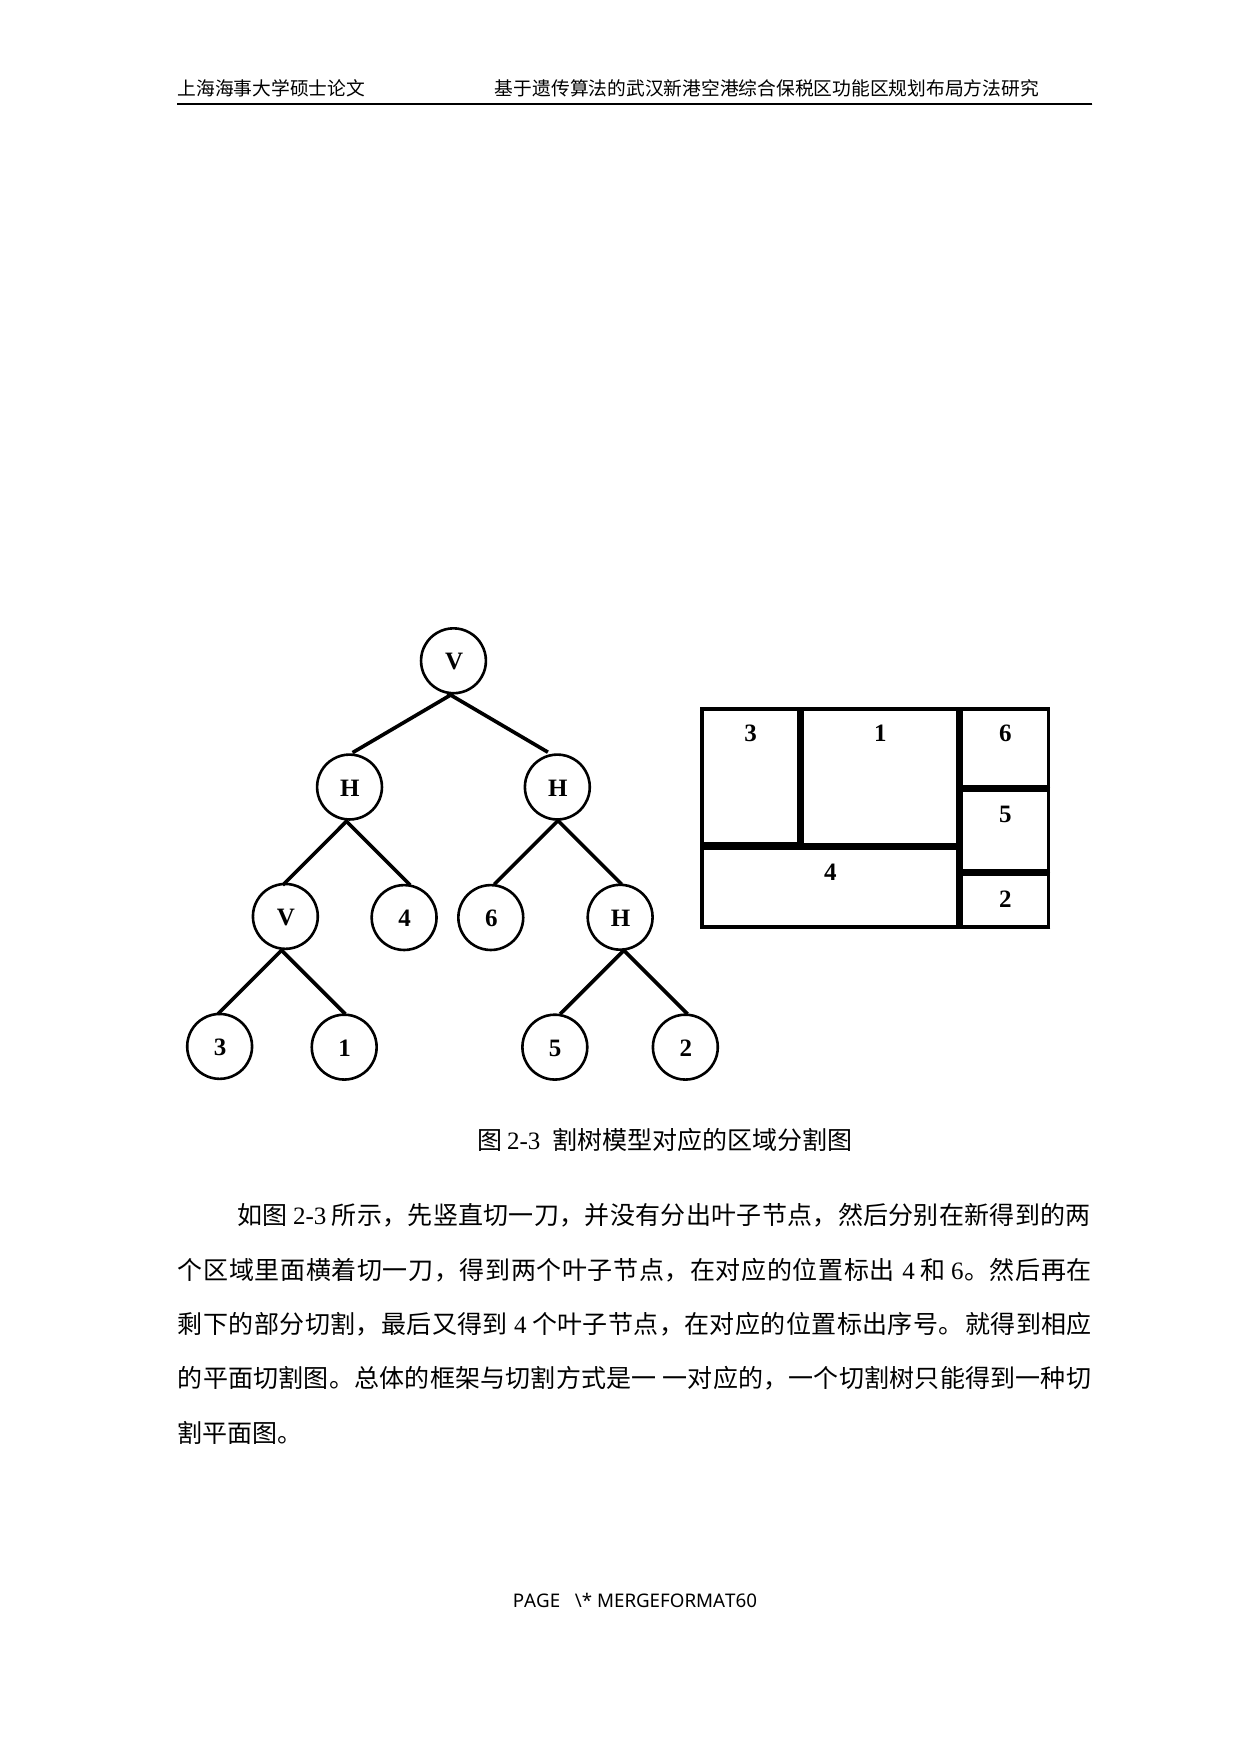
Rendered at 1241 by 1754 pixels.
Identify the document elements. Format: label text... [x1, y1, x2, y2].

text 图2-3 割树模型对应的区域分割图 [178, 1121, 1092, 1157]
text 如图2-3所示，先竖直切一刀，并没有分出叶子节点，然后分别在新得到的两个区域里面横着切一刀，得到两个叶子节点，在对应的位置标出4和6。然后再在剩下的部分切割，最后又得到4个叶子节点，在对应的位置标出序号。就得到相应的平面切割图。总体的框架与切割方式是一 一对应的，一个切割树只能得到一种切割平面图。 [178, 1196, 1092, 1449]
